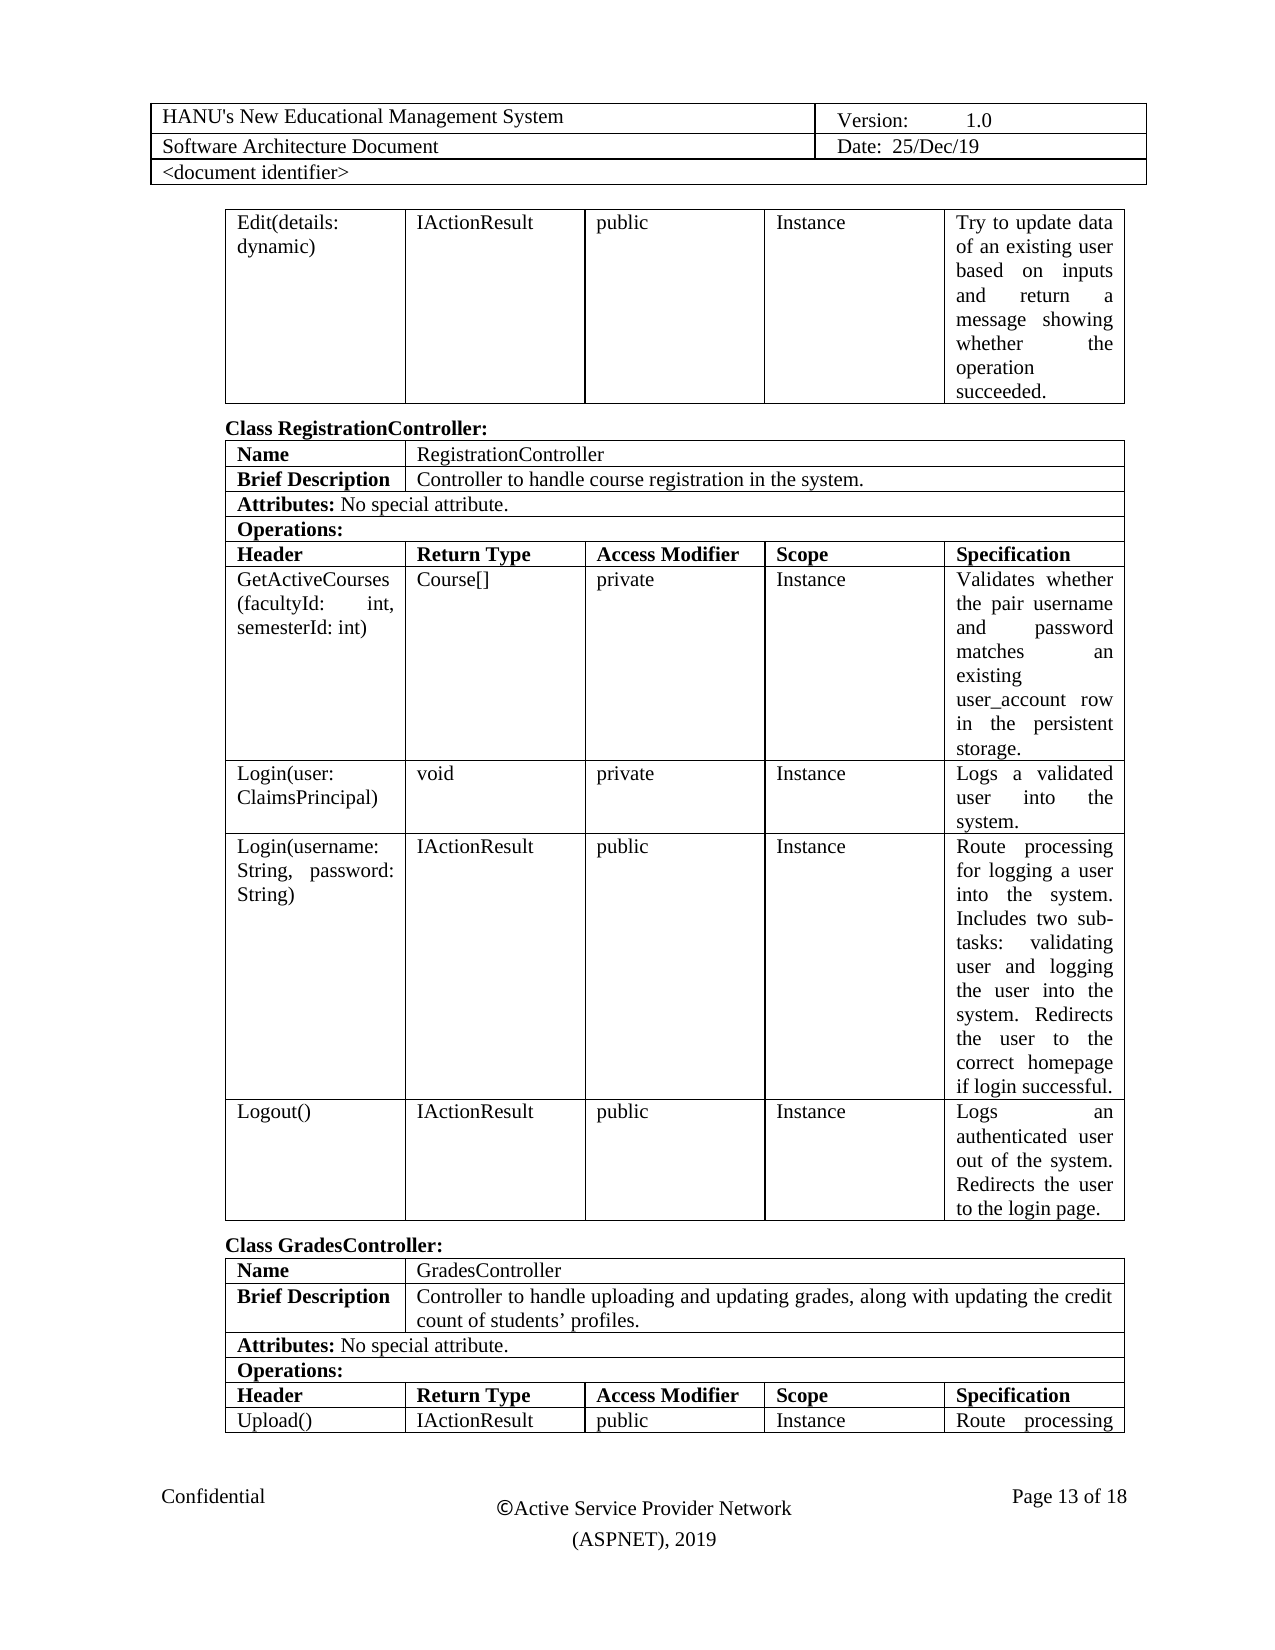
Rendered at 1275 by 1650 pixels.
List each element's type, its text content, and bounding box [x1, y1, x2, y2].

table_header Name [226, 441, 405, 466]
table_cell public [586, 1100, 764, 1220]
table_cell Header [226, 1383, 405, 1407]
table_cell IActionResult [406, 1100, 585, 1220]
table_cell public [586, 210, 764, 403]
table_cell Logs a validated user into the system. [945, 761, 1124, 833]
table_cell Instance [766, 761, 944, 833]
table_cell public [586, 834, 764, 1098]
table_cell Validates whether the pair username and password matches an existing user_account row in the persistent storage. [945, 567, 1124, 759]
table_cell Return Type [406, 1383, 584, 1407]
table_cell Header [226, 542, 405, 566]
table_cell IActionResult [406, 210, 584, 403]
table_header GradesController [406, 1259, 1124, 1282]
table_cell Specification [945, 1383, 1124, 1407]
table_cell void [406, 761, 585, 833]
table_header Name [226, 1259, 405, 1282]
table_cell IActionResult [406, 834, 585, 1098]
table_cell Brief Description [226, 1284, 405, 1332]
table_cell Controller to handle uploading and updating grades, along with updating the credit count of students’ profiles. [406, 1284, 1124, 1332]
table_cell public [586, 1408, 764, 1432]
table_cell IActionResult [406, 1408, 584, 1432]
table_cell Instance [765, 1408, 944, 1432]
table_cell Brief Description [226, 467, 405, 491]
table_cell Logs an authenticated user out of the system. Redirects the user to the login page. [945, 1100, 1124, 1220]
table_cell Course[] [406, 567, 585, 759]
table_cell private [586, 567, 764, 759]
table_cell Operations: [226, 1358, 1124, 1382]
table_cell Instance [766, 567, 944, 759]
table_cell Instance [765, 210, 944, 403]
table_cell Controller to handle course registration in the system. [406, 467, 1124, 491]
table_cell Try to update data of an existing user based on inputs and return a message showing whether the operation succeeded. [945, 210, 1124, 403]
table_cell Access Modifier [586, 1383, 764, 1407]
table_cell private [586, 761, 764, 833]
table_cell Instance [766, 1100, 944, 1220]
table_cell Login(username: String, password: String) [226, 834, 405, 1098]
text Class GradesController: [150, 1233, 1125, 1257]
table_cell GetActiveCourses(facultyId: int, semesterId: int) [226, 567, 405, 759]
table_cell Scope [766, 542, 944, 566]
table_cell Return Type [406, 542, 585, 566]
table_cell Edit(details: dynamic) [226, 210, 405, 403]
table_cell Instance [766, 834, 944, 1098]
table_header RegistrationController [406, 441, 1124, 466]
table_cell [945, 1408, 1124, 1432]
table_cell Specification [945, 542, 1124, 566]
table_cell Attributes: No special attribute. [226, 492, 1124, 516]
table_cell Scope [765, 1383, 944, 1407]
table_cell Login(user: ClaimsPrincipal) [226, 761, 405, 833]
text Class RegistrationController: [150, 416, 1125, 440]
table_cell Access Modifier [586, 542, 764, 566]
table_cell Upload() [226, 1408, 405, 1432]
table_cell Operations: [226, 517, 1124, 541]
table_cell Attributes: No special attribute. [226, 1333, 1124, 1357]
table_cell Route processing for logging a user into the system. Includes two sub-tasks: validating user and logging the user into the system. Redirects the user to the correct homepage if login successful. [945, 834, 1124, 1098]
table_cell Logout() [226, 1100, 405, 1220]
